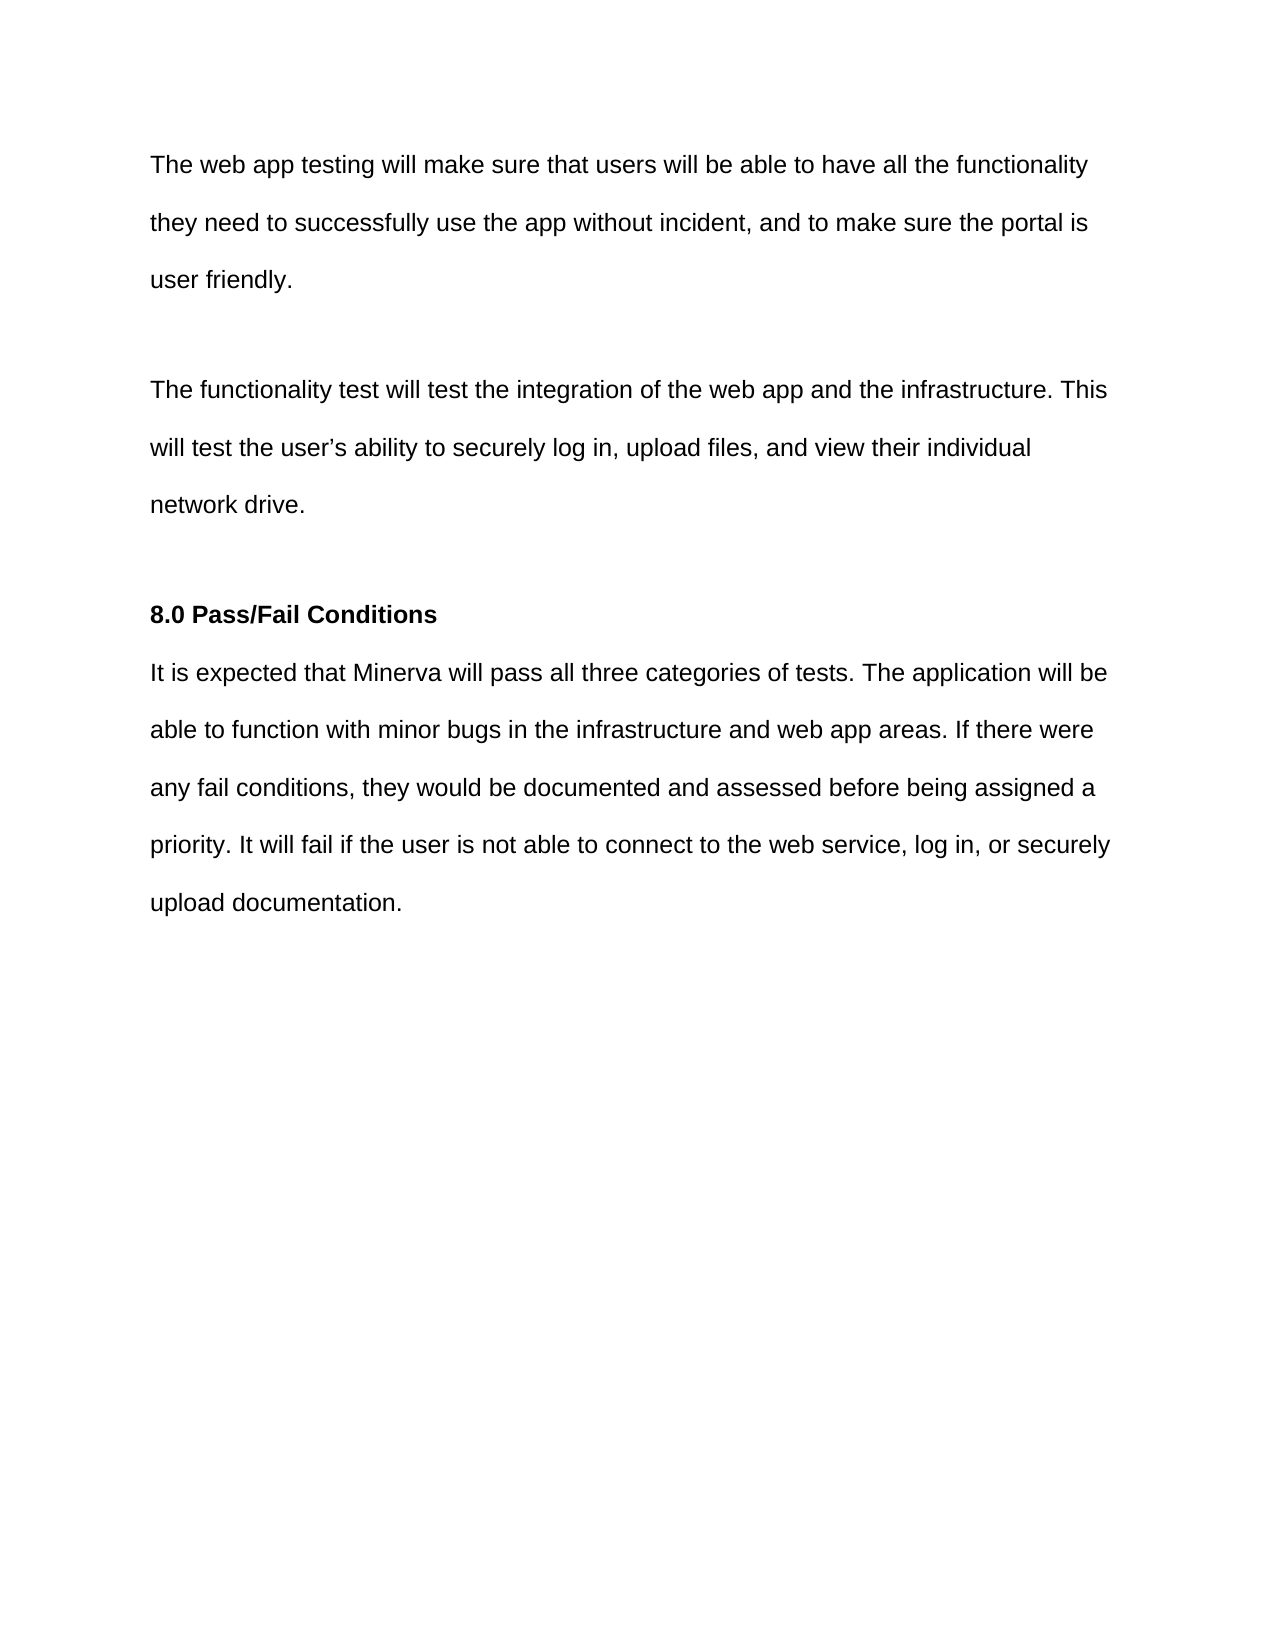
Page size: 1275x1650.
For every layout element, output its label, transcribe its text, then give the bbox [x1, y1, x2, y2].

text The web app testing will make sure that users will be able to have all the functionality they need to successfully use the app without incident, and to make sure the portal is user friendly. [150, 150, 1125, 294]
text 8.0 Pass/Fail Conditions [150, 600, 1125, 629]
text It is expected that Minerva will pass all three categories of tests. The application will be able to function with minor bugs in the infrastructure and web app areas. If there were any fail conditions, they would be documented and assessed before being assigned a priority. It will fail if the user is not able to connect to the web service, log in, or securely upload documentation. [150, 658, 1125, 917]
text The functionality test will test the integration of the web app and the infrastructure. This will test the user’s ability to securely log in, upload files, and view their individual network drive. [150, 375, 1125, 519]
